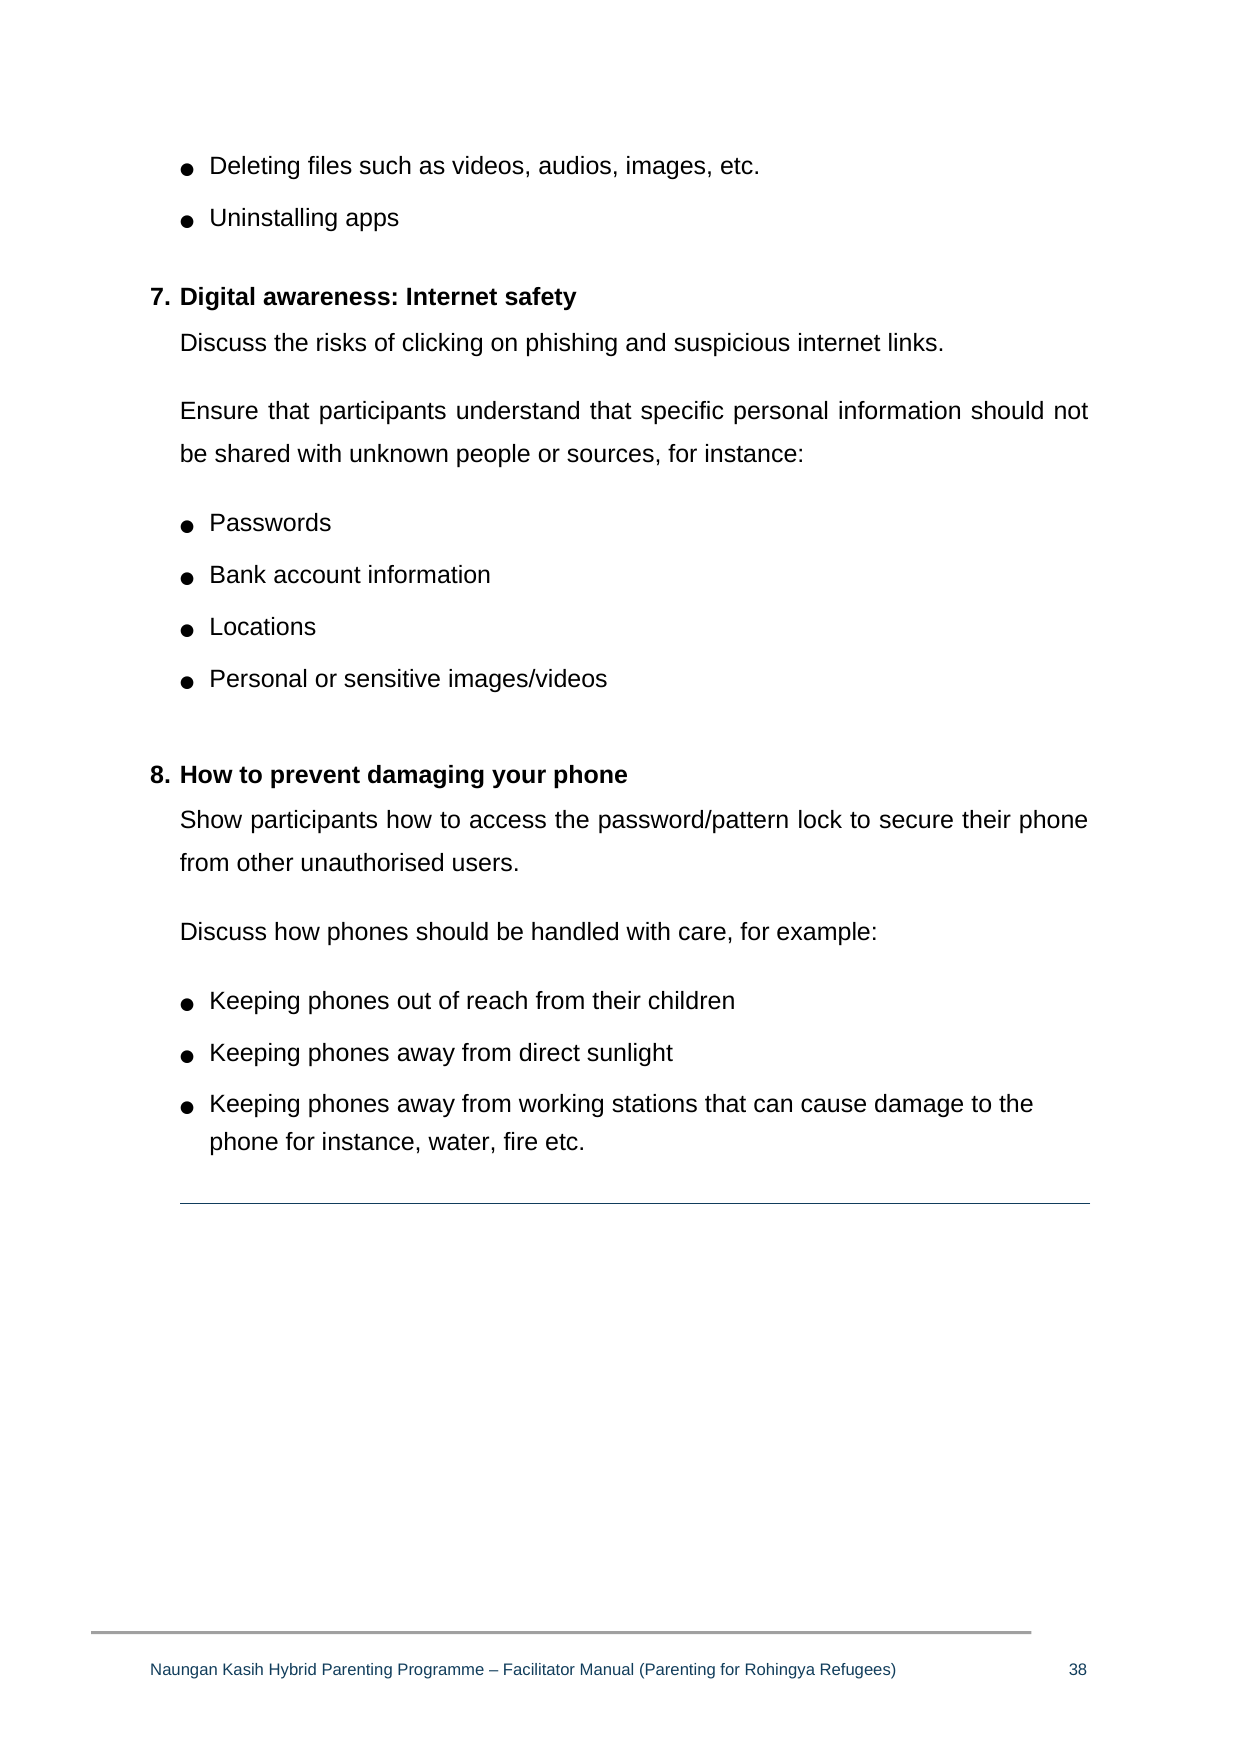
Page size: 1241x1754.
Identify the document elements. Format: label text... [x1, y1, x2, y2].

list Deleting files such as videos, audios, images, etc. [179, 150, 1090, 184]
list Digital awareness: Internet safety [150, 282, 1090, 311]
list Bank account information [179, 559, 1090, 593]
list Keeping phones away from direct sunlight [179, 1036, 1090, 1071]
text Ensure that participants understand that specific personal information should not be shared with unknown people or sources, for instance: [179, 396, 1090, 468]
list Locations [179, 611, 1090, 645]
list Uninstalling apps [179, 202, 1090, 236]
text Discuss how phones should be handled with care, for example: [179, 917, 1090, 945]
text Show participants how to access the password/pattern lock to secure their phone from other unauthorised users. [179, 805, 1090, 877]
list Personal or sensitive images/videos [179, 662, 1090, 697]
list How to prevent damaging your phone [150, 760, 1090, 788]
list Passwords [179, 507, 1090, 541]
list Keeping phones away from working stations that can cause damage to the phone for instance, water, fire etc. [179, 1088, 1090, 1155]
list Keeping phones out of reach from their children [179, 985, 1090, 1019]
text Discuss the risks of clicking on phishing and suspicious internet links. [179, 328, 1090, 357]
